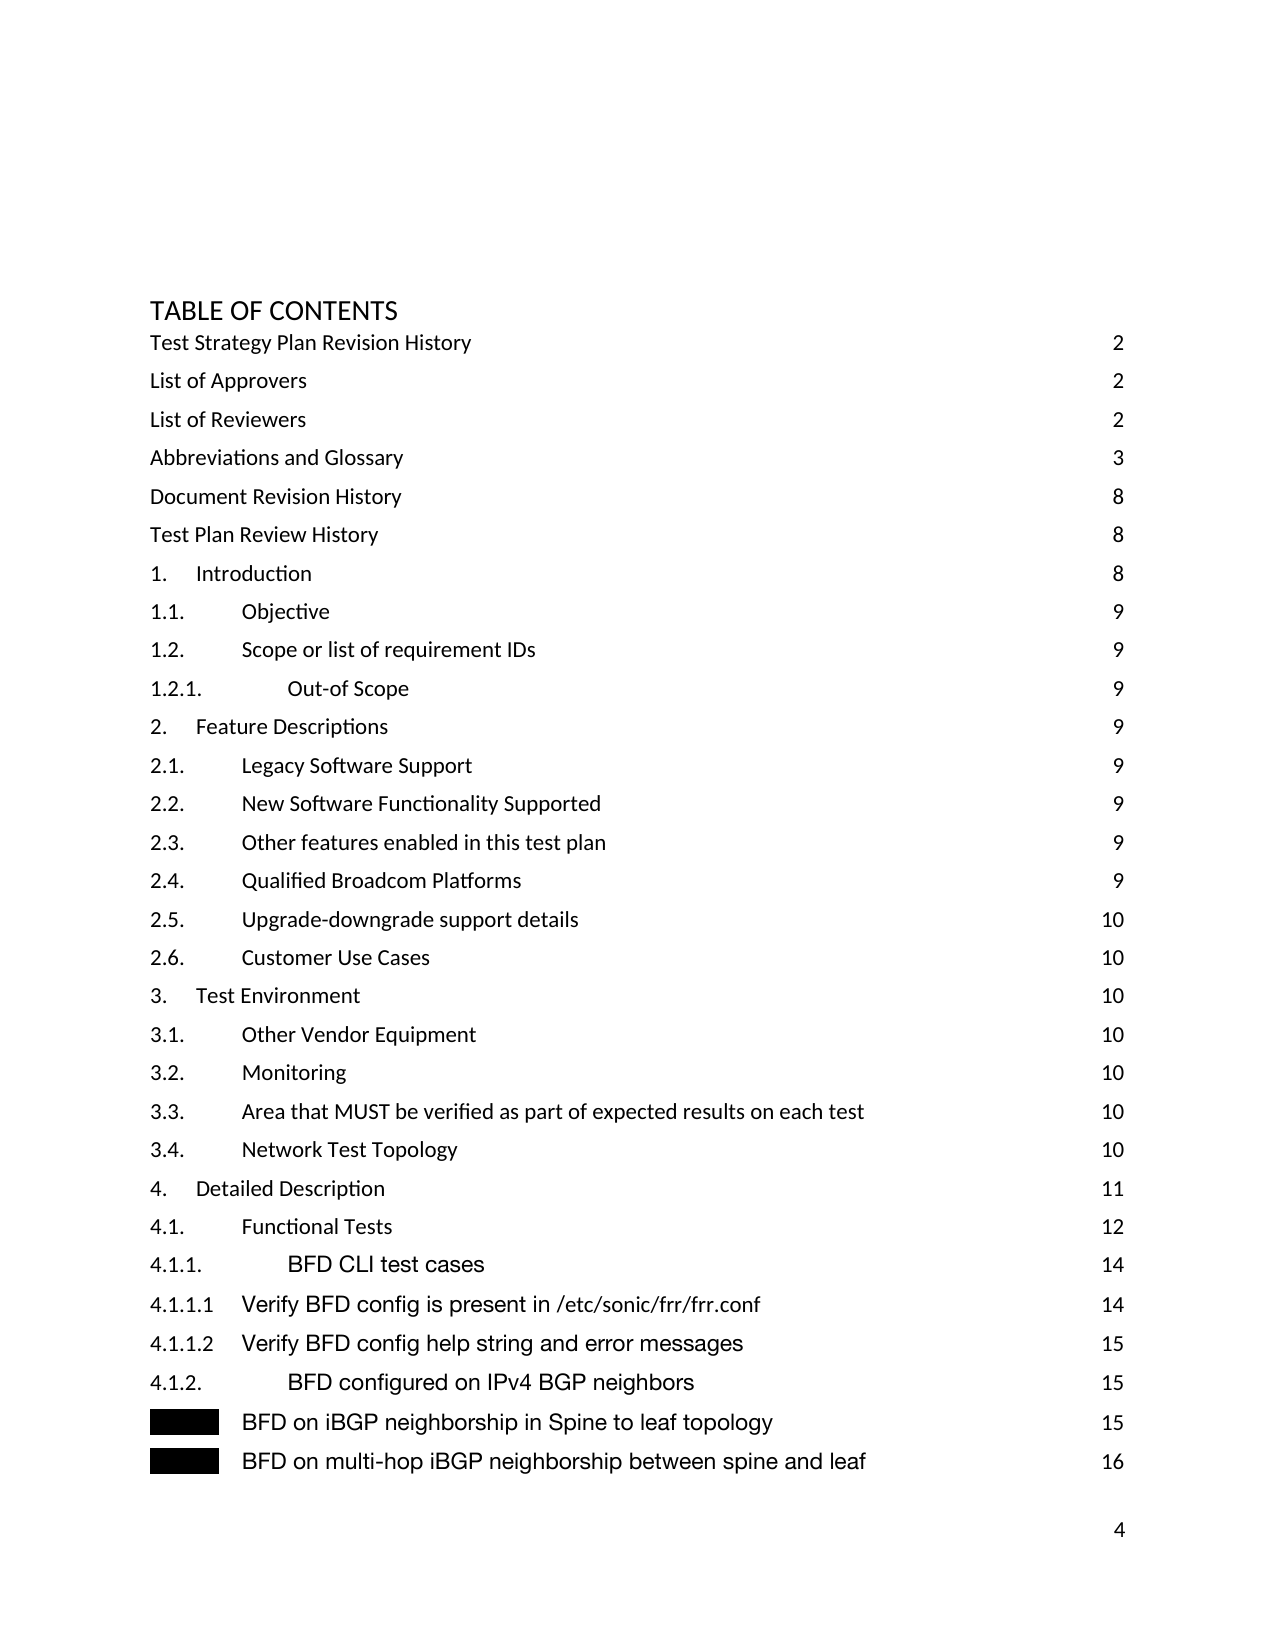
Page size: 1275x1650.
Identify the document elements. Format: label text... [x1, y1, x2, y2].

text TABLE OF CONTENTS [150, 292, 1125, 328]
